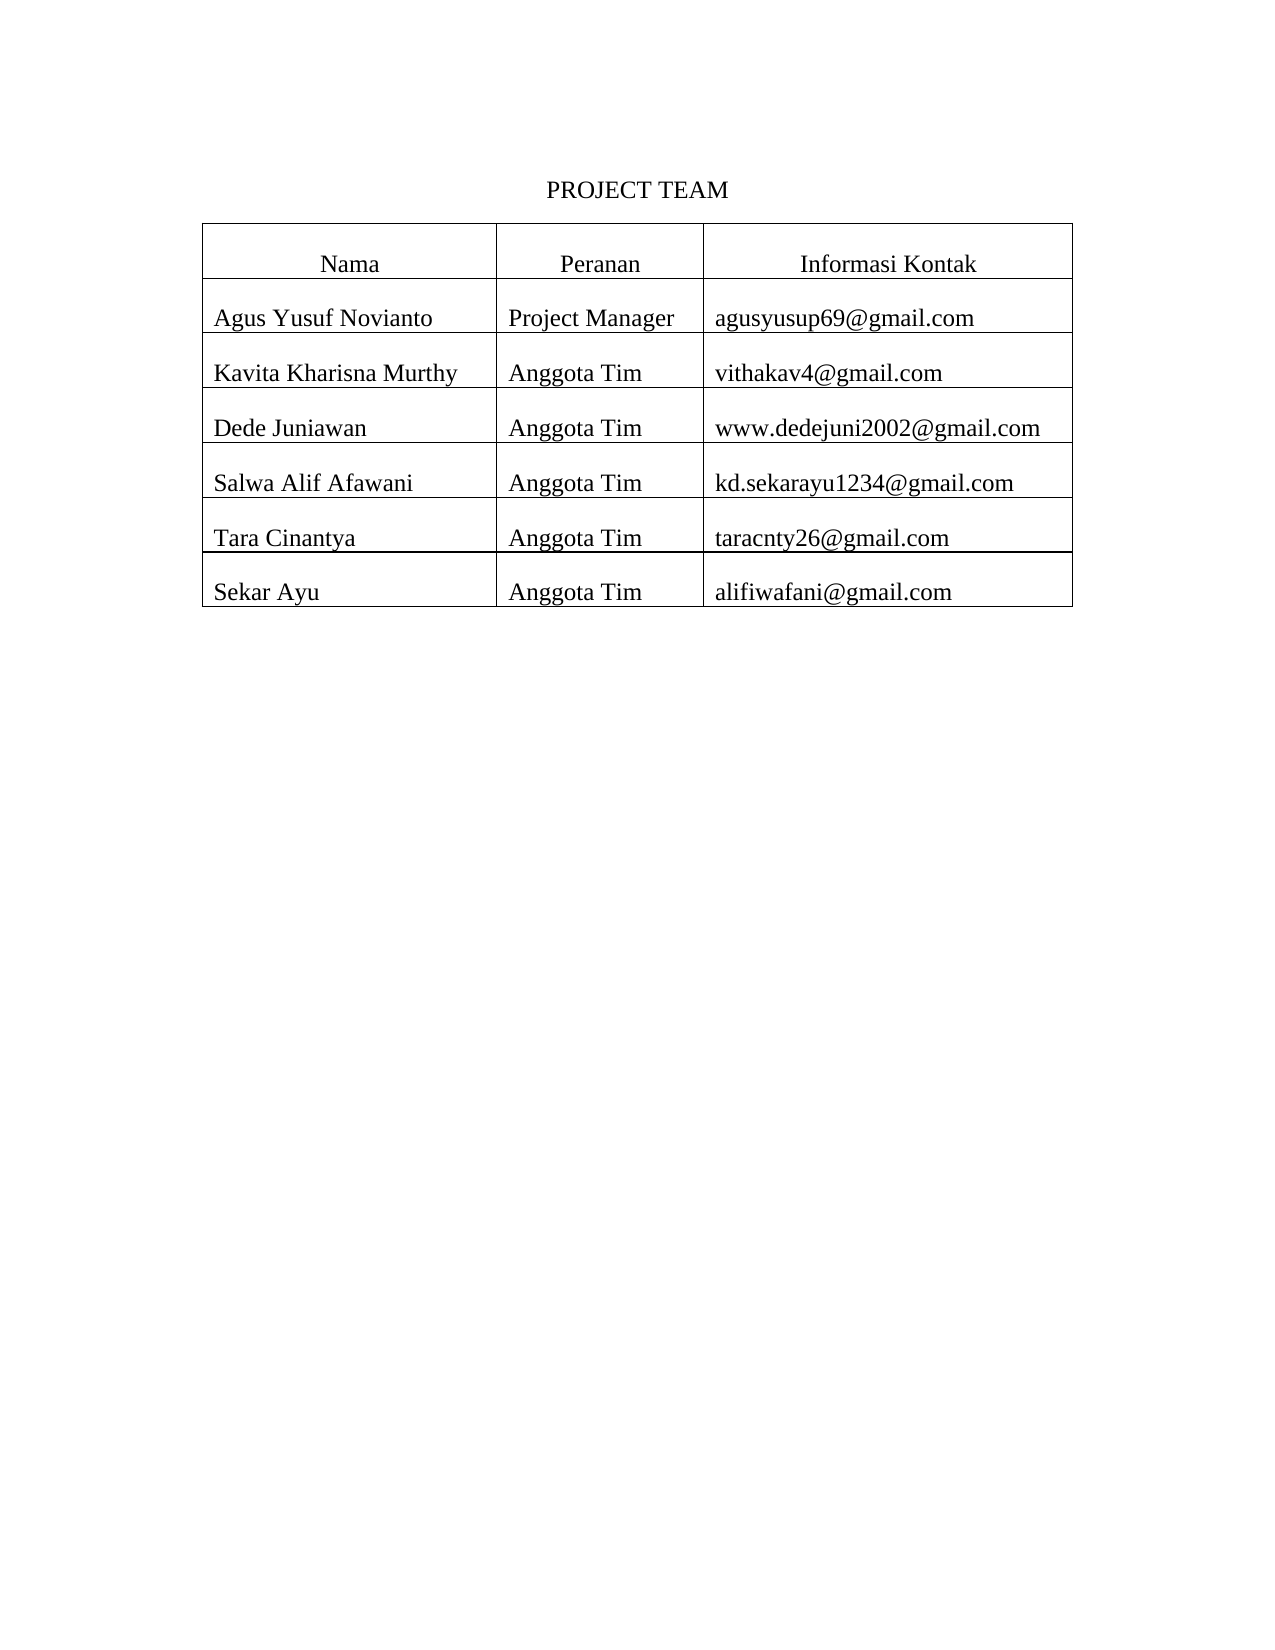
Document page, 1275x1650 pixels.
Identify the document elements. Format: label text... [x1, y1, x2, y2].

table_cell Anggota Tim [497, 443, 703, 497]
table_cell vithakav4@gmail.com [704, 333, 1072, 387]
table_cell taracnty26@gmail.com [704, 498, 1072, 551]
table_cell Sekar Ayu [203, 553, 496, 606]
table_cell agusyusup69@gmail.com [704, 279, 1072, 332]
table_header Informasi Kontak [704, 224, 1072, 277]
table_header Nama [203, 224, 496, 277]
table_cell Anggota Tim [497, 498, 703, 551]
table_cell Dede Juniawan [203, 388, 496, 442]
table_cell Kavita Kharisna Murthy [203, 333, 496, 387]
table_cell Project Manager [497, 279, 703, 332]
table_cell Tara Cinantya [203, 498, 496, 551]
table_cell Anggota Tim [497, 388, 703, 442]
table_cell alifiwafani@gmail.com [704, 553, 1072, 606]
table_cell Anggota Tim [497, 333, 703, 387]
table_cell www.dedejuni2002@gmail.com [704, 388, 1072, 442]
table_cell Salwa Alif Afawani [203, 443, 496, 497]
table_cell Anggota Tim [497, 553, 703, 606]
table_header Peranan [497, 224, 703, 277]
text PROJECT TEAM [150, 175, 1125, 204]
table_cell Agus Yusuf Novianto [203, 279, 496, 332]
table_cell kd.sekarayu1234@gmail.com [704, 443, 1072, 497]
